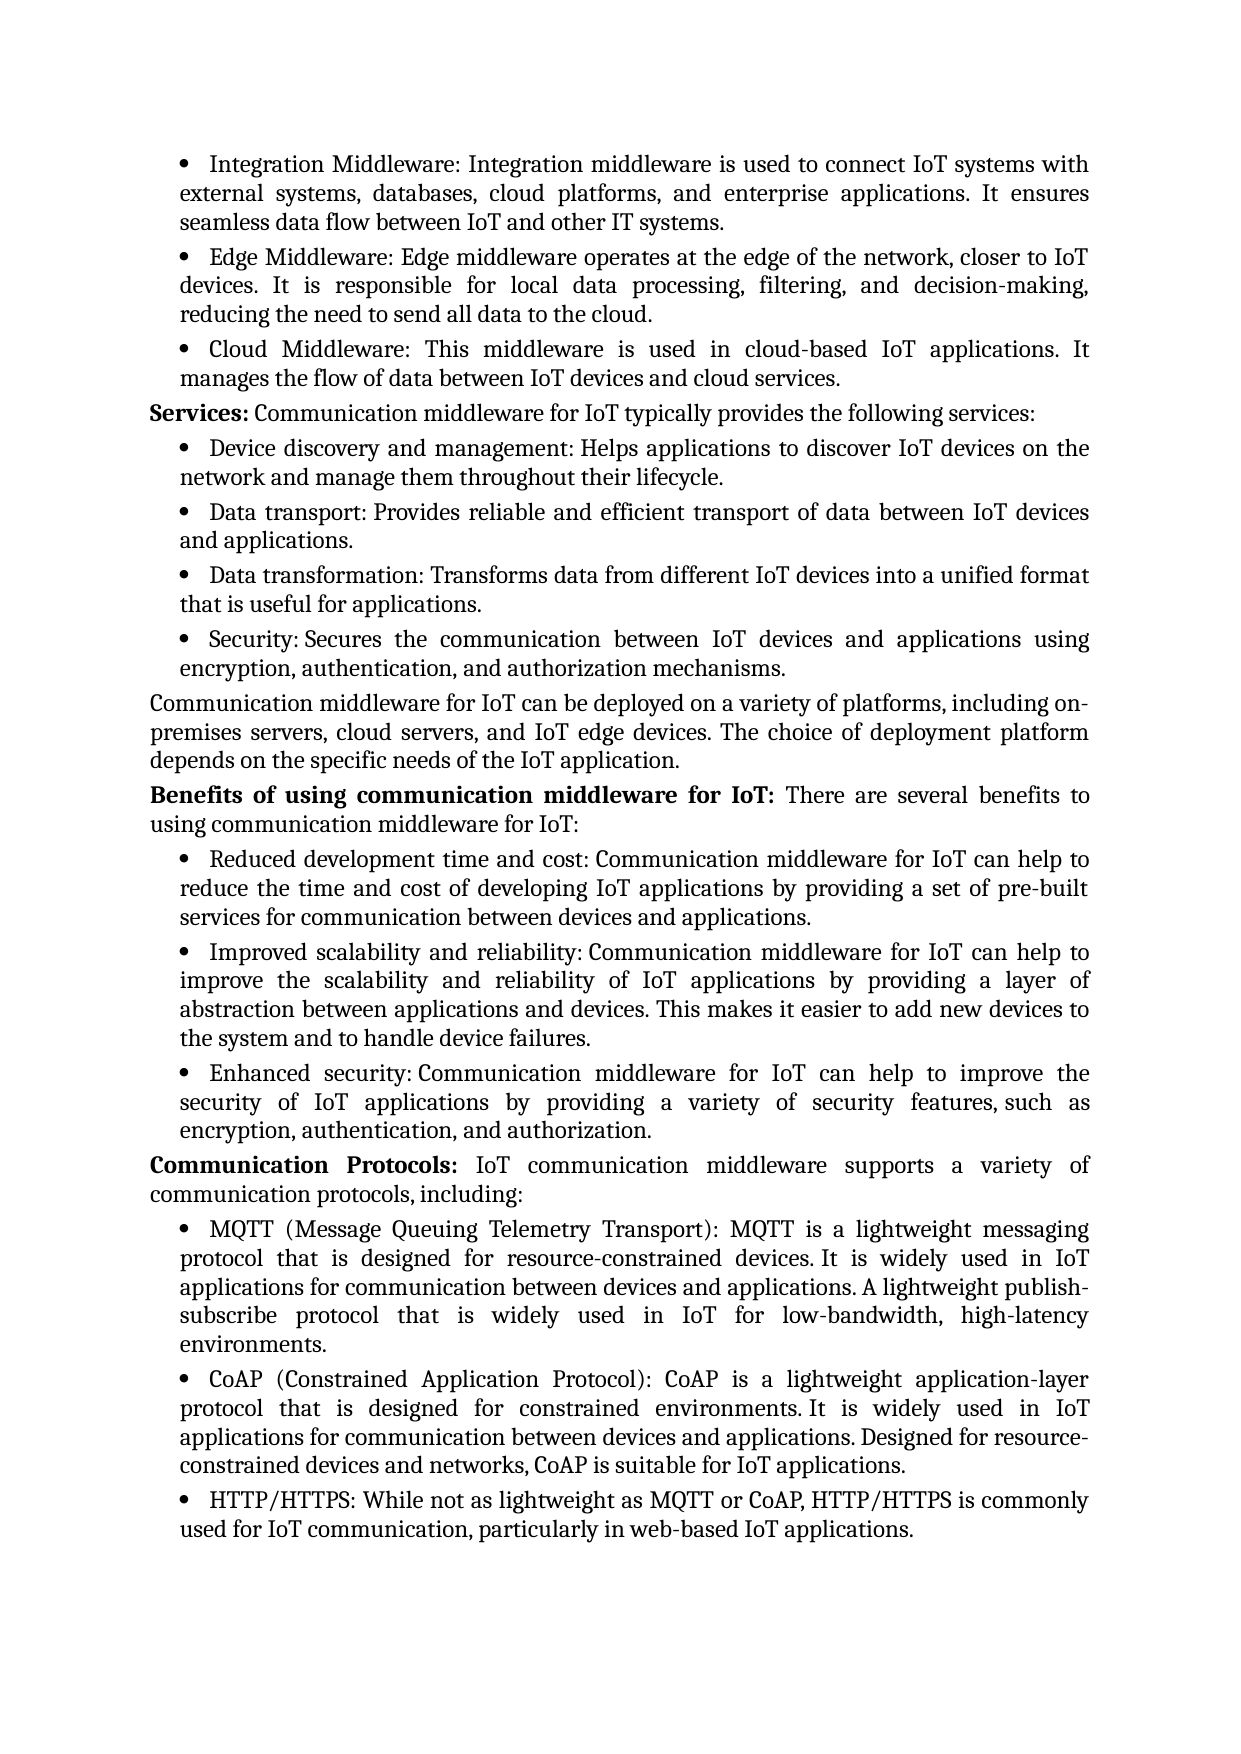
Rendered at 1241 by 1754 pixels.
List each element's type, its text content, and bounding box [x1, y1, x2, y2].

list Data transformation: Transforms data from different IoT devices into a unified format that is useful for applications. [179, 561, 1090, 619]
text Services: Communication middleware for IoT typically provides the following services: [150, 399, 1090, 427]
list Improved scalability and reliability: Communication middleware for IoT can help to improve the scalability and reliability of IoT applications by providing a layer of abstraction between applications and devices. This makes it easier to add new devices to the system and to handle device failures. [179, 937, 1090, 1052]
text Communication Protocols: IoT communication middleware supports a variety of communication protocols, including: [150, 1151, 1090, 1209]
list Integration Middleware: Integration middleware is used to connect IoT systems with external systems, databases, cloud platforms, and enterprise applications. It ensures seamless data flow between IoT and other IT systems. [179, 150, 1090, 236]
list Reduced development time and cost: Communication middleware for IoT can help to reduce the time and cost of developing IoT applications by providing a set of pre-built services for communication between devices and applications. [179, 845, 1090, 931]
list Device discovery and management: Helps applications to discover IoT devices on the network and manage them throughout their lifecycle. [179, 434, 1090, 491]
text Benefits of using communication middleware for IoT: There are several benefits to using communication middleware for IoT: [150, 781, 1090, 839]
list Enhanced security: Communication middleware for IoT can help to improve the security of IoT applications by providing a variety of security features, such as encryption, authentication, and authorization. [179, 1059, 1090, 1145]
text Communication middleware for IoT can be deployed on a variety of platforms, including on-premises servers, cloud servers, and IoT edge devices. The choice of deployment platform depends on the specific needs of the IoT application. [150, 689, 1090, 775]
list Edge Middleware: Edge middleware operates at the edge of the network, closer to IoT devices. It is responsible for local data processing, filtering, and decision-making, reducing the need to send all data to the cloud. [179, 242, 1090, 329]
list Data transport: Provides reliable and efficient transport of data between IoT devices and applications. [179, 497, 1090, 555]
list HTTP/HTTPS: While not as lightweight as MQTT or CoAP, HTTP/HTTPS is commonly used for IoT communication, particularly in web-based IoT applications. [179, 1486, 1090, 1544]
list MQTT (Message Queuing Telemetry Transport): MQTT is a lightweight messaging protocol that is designed for resource-constrained devices. It is widely used in IoT applications for communication between devices and applications. A lightweight publish-subscribe protocol that is widely used in IoT for low-bandwidth, high-latency environments. [179, 1215, 1090, 1359]
list Cloud Middleware: This middleware is used in cloud-based IoT applications. It manages the flow of data between IoT devices and cloud services. [179, 335, 1090, 392]
list Security: Secures the communication between IoT devices and applications using encryption, authentication, and authorization mechanisms. [179, 625, 1090, 682]
list CoAP (Constrained Application Protocol): CoAP is a lightweight application-layer protocol that is designed for constrained environments. It is widely used in IoT applications for communication between devices and applications. Designed for resource-constrained devices and networks, CoAP is suitable for IoT applications. [179, 1365, 1090, 1480]
